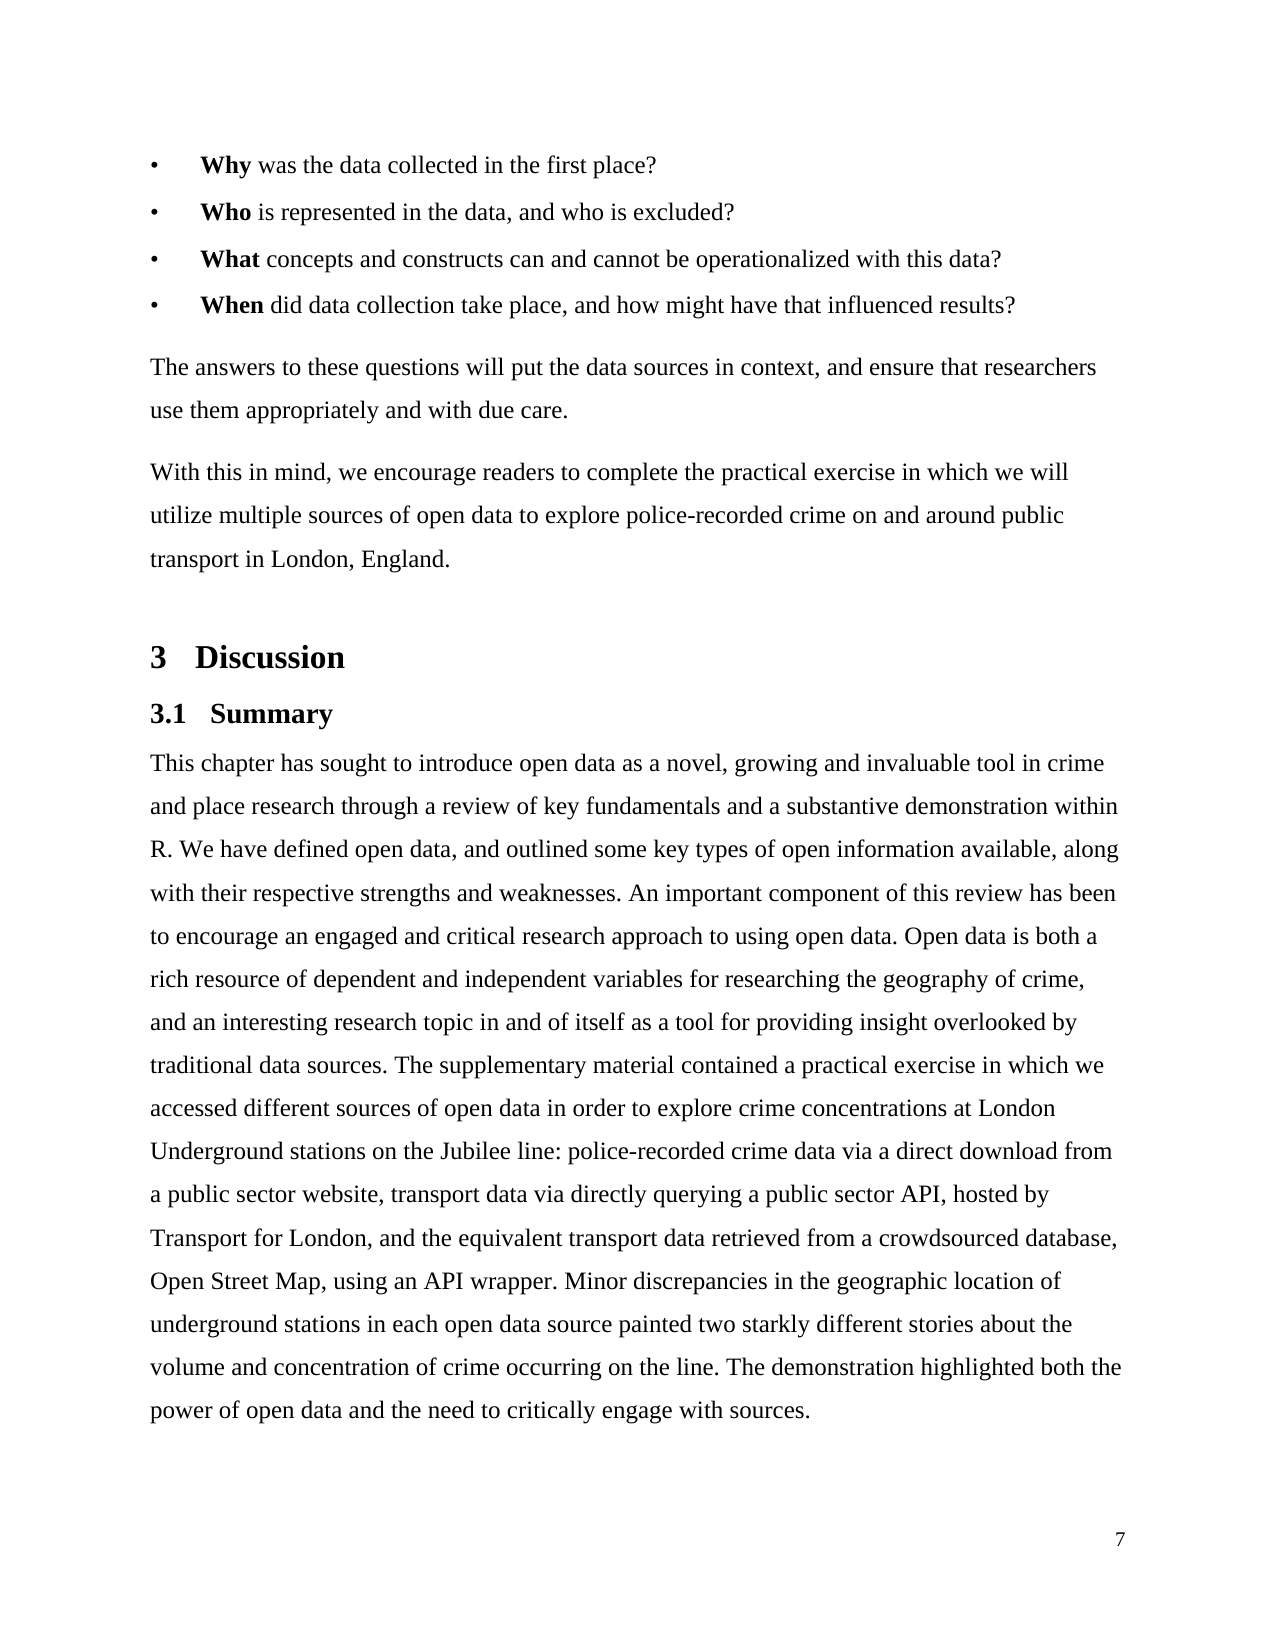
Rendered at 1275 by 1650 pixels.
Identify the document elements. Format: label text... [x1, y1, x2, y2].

list When did data collection take place, and how might have that influenced results? [150, 291, 1125, 319]
text With this in mind, we encourage readers to complete the practical exercise in which we will utilize multiple sources of open data to explore police-recorded crime on and around public transport in London, England. [150, 457, 1125, 572]
text The answers to these questions will put the data sources in context, and ensure that researchers use them appropriately and with due care. [150, 352, 1125, 424]
subtitle Summary [150, 696, 1125, 729]
list What concepts and constructs can and cannot be operationalized with this data? [150, 244, 1125, 272]
list Who is represented in the data, and who is excluded? [150, 197, 1125, 226]
text This chapter has sought to introduce open data as a novel, growing and invaluable tool in crime and place research through a review of key fundamentals and a substantive demonstration within R. We have defined open data, and outlined some key types of open information available, along with their respective strengths and weaknesses. An important component of this review has been to encourage an engaged and critical research approach to using open data. Open data is both a rich resource of dependent and independent variables for researching the geography of crime, and an interesting research topic in and of itself as a tool for providing insight overlooked by traditional data sources. The supplementary material contained a practical exercise in which we accessed different sources of open data in order to explore crime concentrations at London Underground stations on the Jubilee line: police-recorded crime data via a direct download from a public sector website, transport data via directly querying a public sector API, hosted by Transport for London, and the equivalent transport data retrieved from a crowdsourced database, Open Street Map, using an API wrapper. Minor discrepancies in the geographic location of underground stations in each open data source painted two starkly different stories about the volume and concentration of crime occurring on the line. The demonstration highlighted both the power of open data and the need to critically engage with sources. [150, 748, 1125, 1424]
subtitle Discussion [150, 637, 1125, 675]
list Why was the data collected in the first place? [150, 150, 1125, 179]
